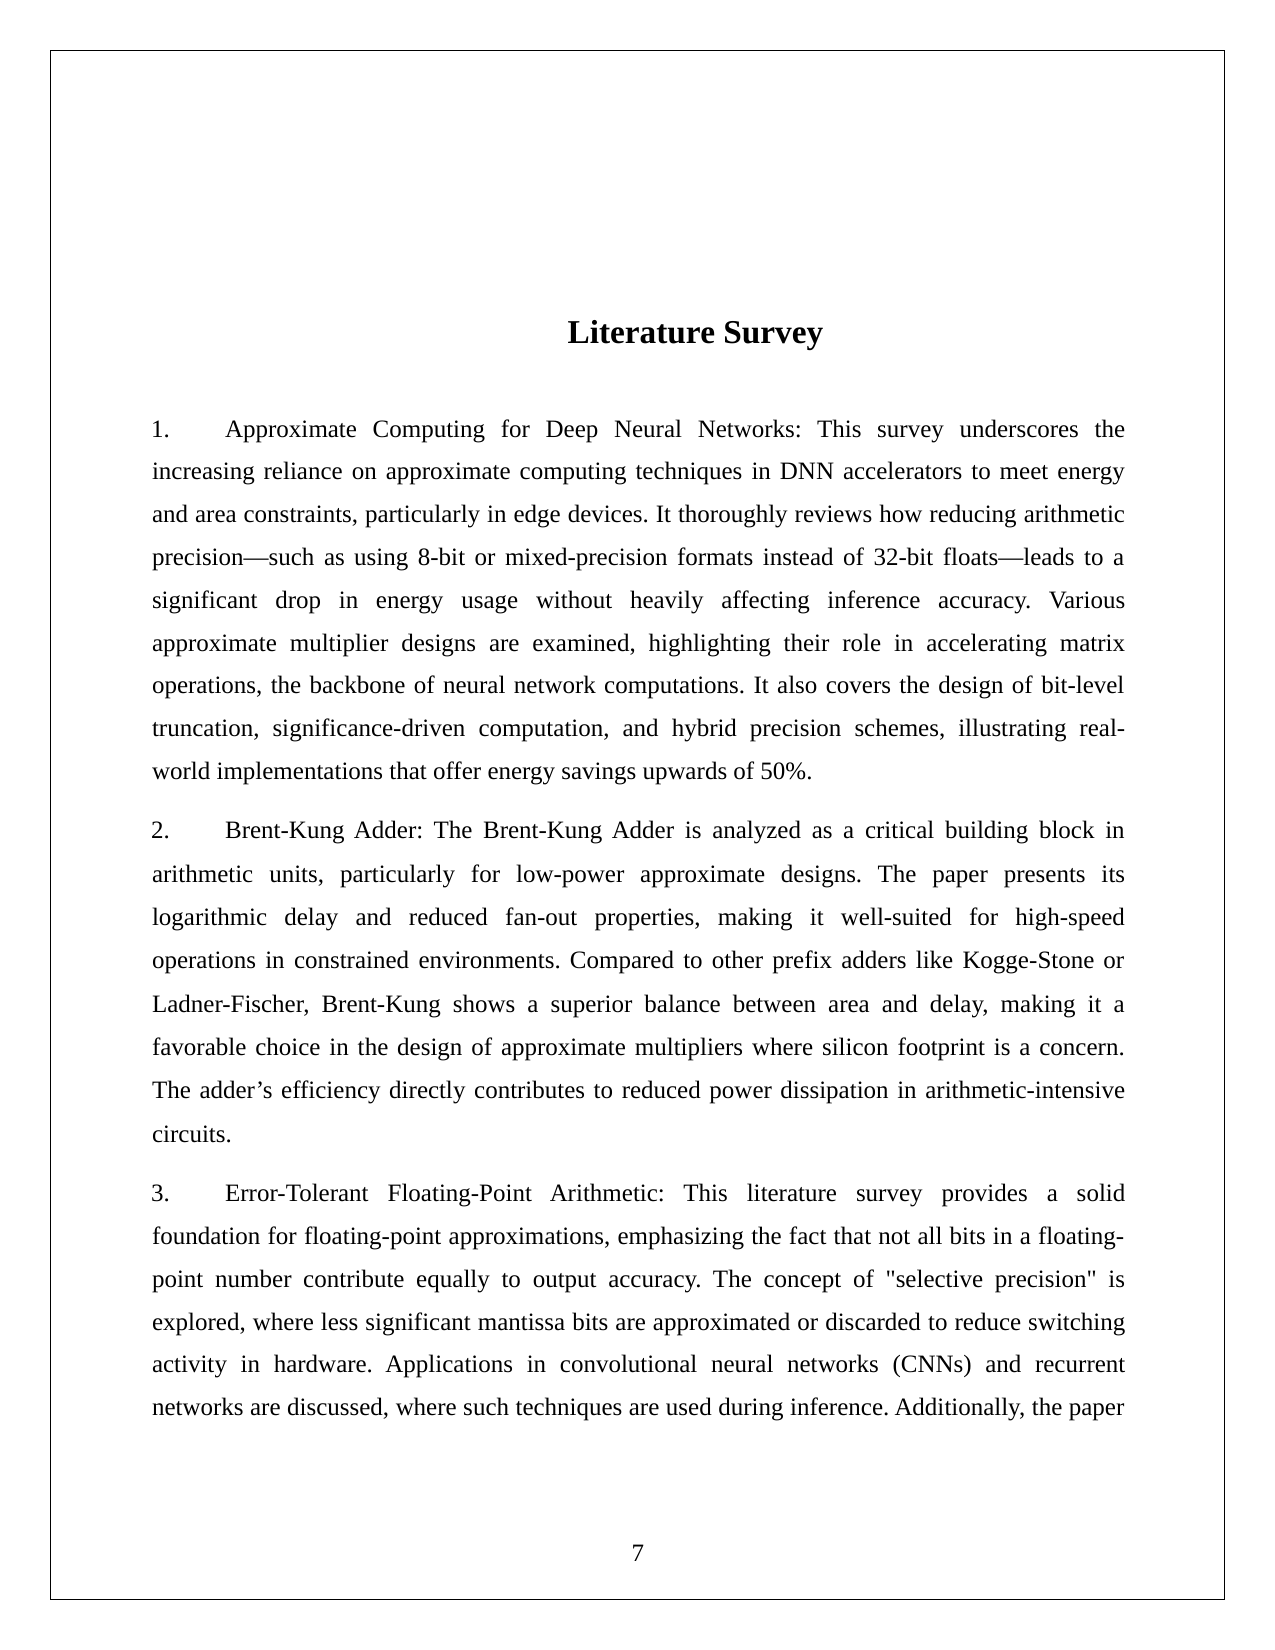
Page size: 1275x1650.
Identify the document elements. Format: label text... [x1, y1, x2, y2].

text Literature Survey [150, 313, 1241, 351]
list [151, 1178, 1126, 1421]
list Brent-Kung Adder: The Brent-Kung Adder is analyzed as a critical building block in arithmetic units, particularly for low-power approximate designs. The paper presents its logarithmic delay and reduced fan-out properties, making it well-suited for high-speed operations in constrained environments. Compared to other prefix adders like Kogge-Stone or Ladner-Fischer, Brent-Kung shows a superior balance between area and delay, making it a favorable choice in the design of approximate multipliers where silicon footprint is a concern. The adder’s efficiency directly contributes to reduced power dissipation in arithmetic-intensive circuits. [151, 816, 1126, 1148]
list Approximate Computing for Deep Neural Networks: This survey underscores the increasing reliance on approximate computing techniques in DNN accelerators to meet energy and area constraints, particularly in edge devices. It thoroughly reviews how reducing arithmetic precision—such as using 8-bit or mixed-precision formats instead of 32-bit floats—leads to a significant drop in energy usage without heavily affecting inference accuracy. Various approximate multiplier designs are examined, highlighting their role in accelerating matrix operations, the backbone of neural network computations. It also covers the design of bit-level truncation, significance-driven computation, and hybrid precision schemes, illustrating real-world implementations that offer energy savings upwards of 50%. [151, 414, 1126, 785]
